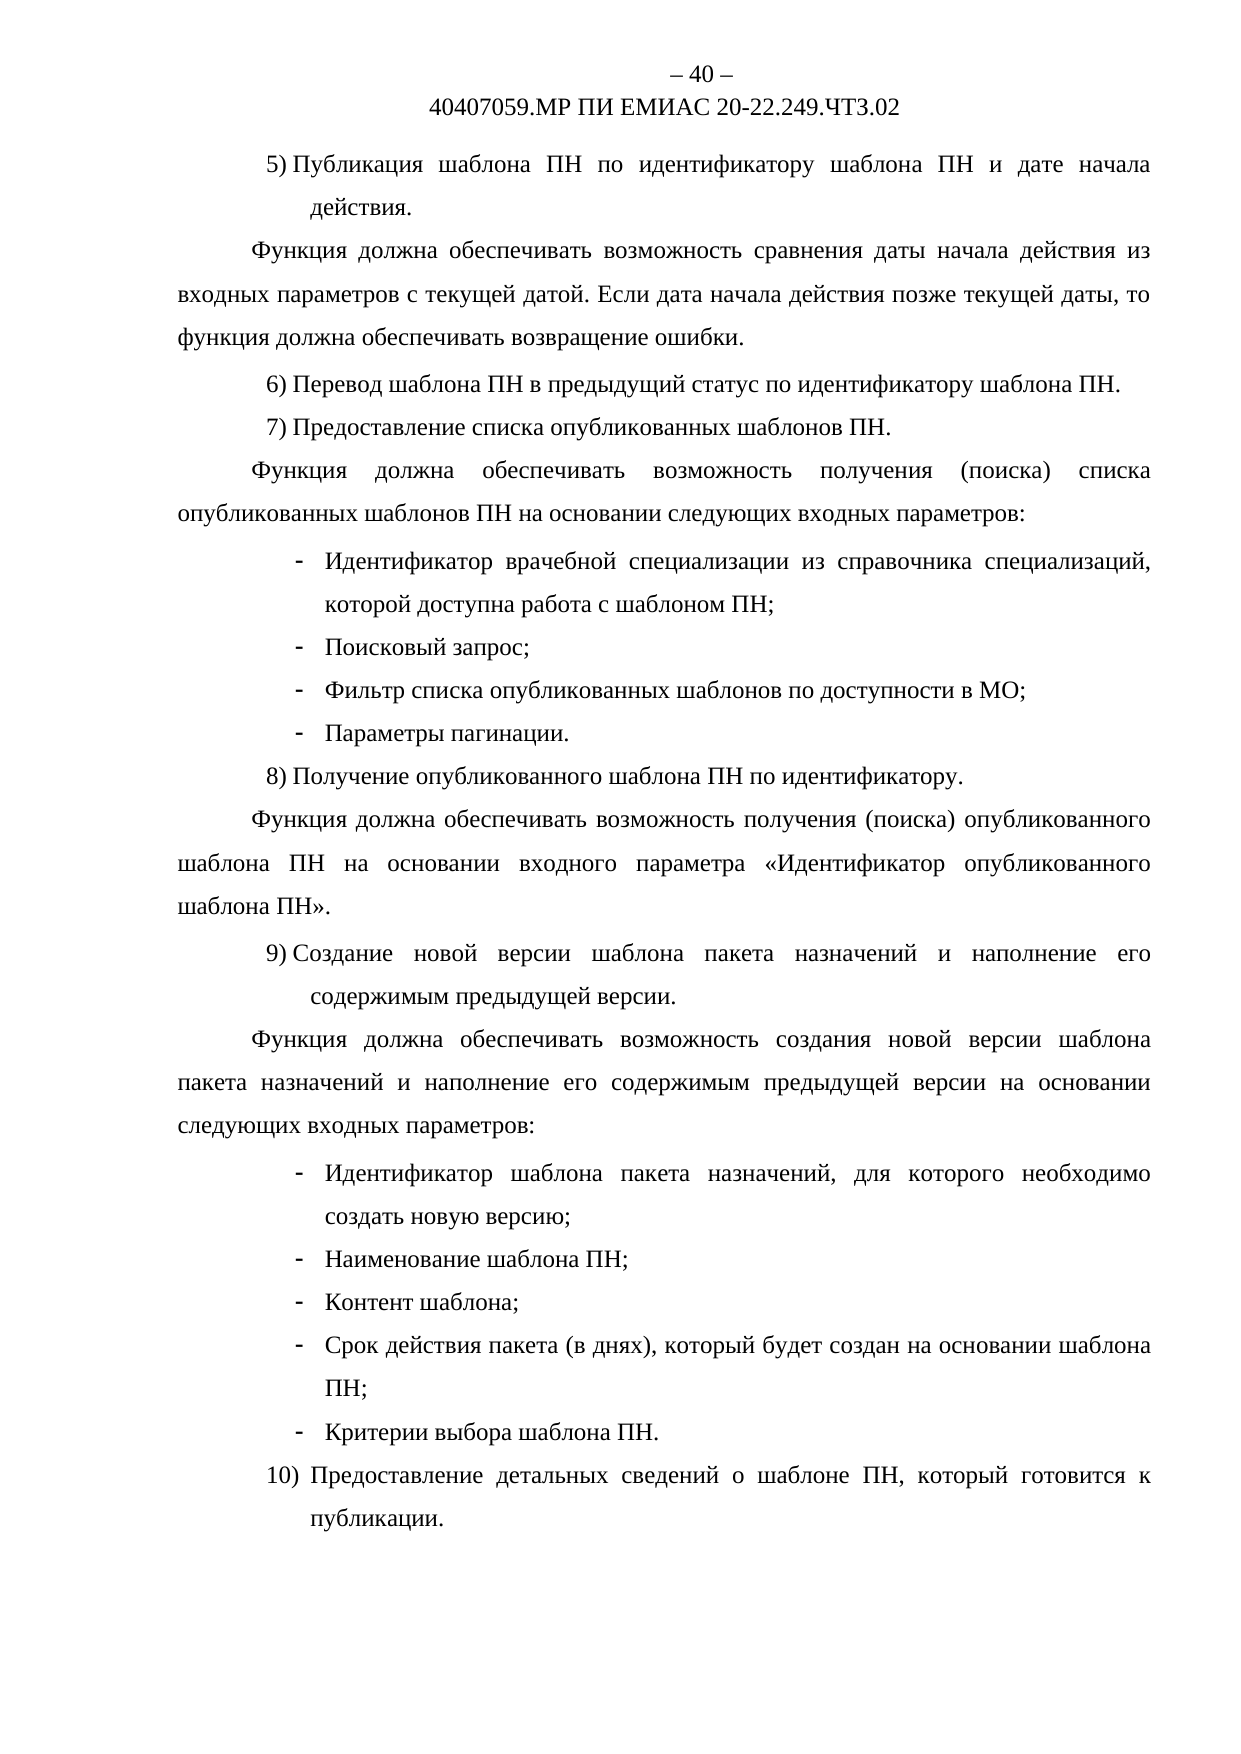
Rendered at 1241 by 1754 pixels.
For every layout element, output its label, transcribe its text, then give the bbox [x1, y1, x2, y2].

text Функция должна обеспечивать возможность получения (поиска) списка опубликованных шаблонов ПН на основании следующих входных параметров: [177, 455, 1152, 527]
text Контент шаблона; [295, 1287, 1152, 1316]
text Идентификатор шаблона пакета назначений, для которого необходимо создать новую версию; [295, 1158, 1152, 1230]
text Параметры пагинации. [295, 718, 1152, 747]
text Функция должна обеспечивать возможность создания новой версии шаблона пакета назначений и наполнение его содержимым предыдущей версии на основании следующих входных параметров: [177, 1024, 1152, 1139]
text Создание новой версии шаблона пакета назначений и наполнение его содержимым предыдущей версии. [266, 938, 1152, 1010]
text Срок действия пакета (в днях), который будет создан на основании шаблона ПН; [295, 1330, 1152, 1402]
text Предоставление детальных сведений о шаблоне ПН, который готовится к публикации. [266, 1460, 1152, 1532]
text Функция должна обеспечивать возможность получения (поиска) опубликованного шаблона ПН на основании входного параметра «Идентификатор опубликованного шаблона ПН». [177, 804, 1152, 919]
text Поисковый запрос; [295, 632, 1152, 661]
text Функция должна обеспечивать возможность сравнения даты начала действия из входных параметров с текущей датой. Если дата начала действия позже текущей даты, то функция должна обеспечивать возвращение ошибки. [177, 236, 1152, 351]
text Фильтр списка опубликованных шаблонов по доступности в МО; [295, 675, 1152, 704]
text Получение опубликованного шаблона ПН по идентификатору. [266, 761, 1152, 790]
text Наименование шаблона ПН; [295, 1244, 1152, 1273]
text Перевод шаблона ПН в предыдущий статус по идентификатору шаблона ПН. [266, 369, 1152, 398]
text Идентификатор врачебной специализации из справочника специализаций, которой доступна работа с шаблоном ПН; [295, 546, 1152, 618]
text Публикация шаблона ПН по идентификатору шаблона ПН и дате начала действия. [266, 149, 1152, 221]
text Критерии выбора шаблона ПН. [295, 1417, 1152, 1445]
text Предоставление списка опубликованных шаблонов ПН. [266, 412, 1152, 441]
